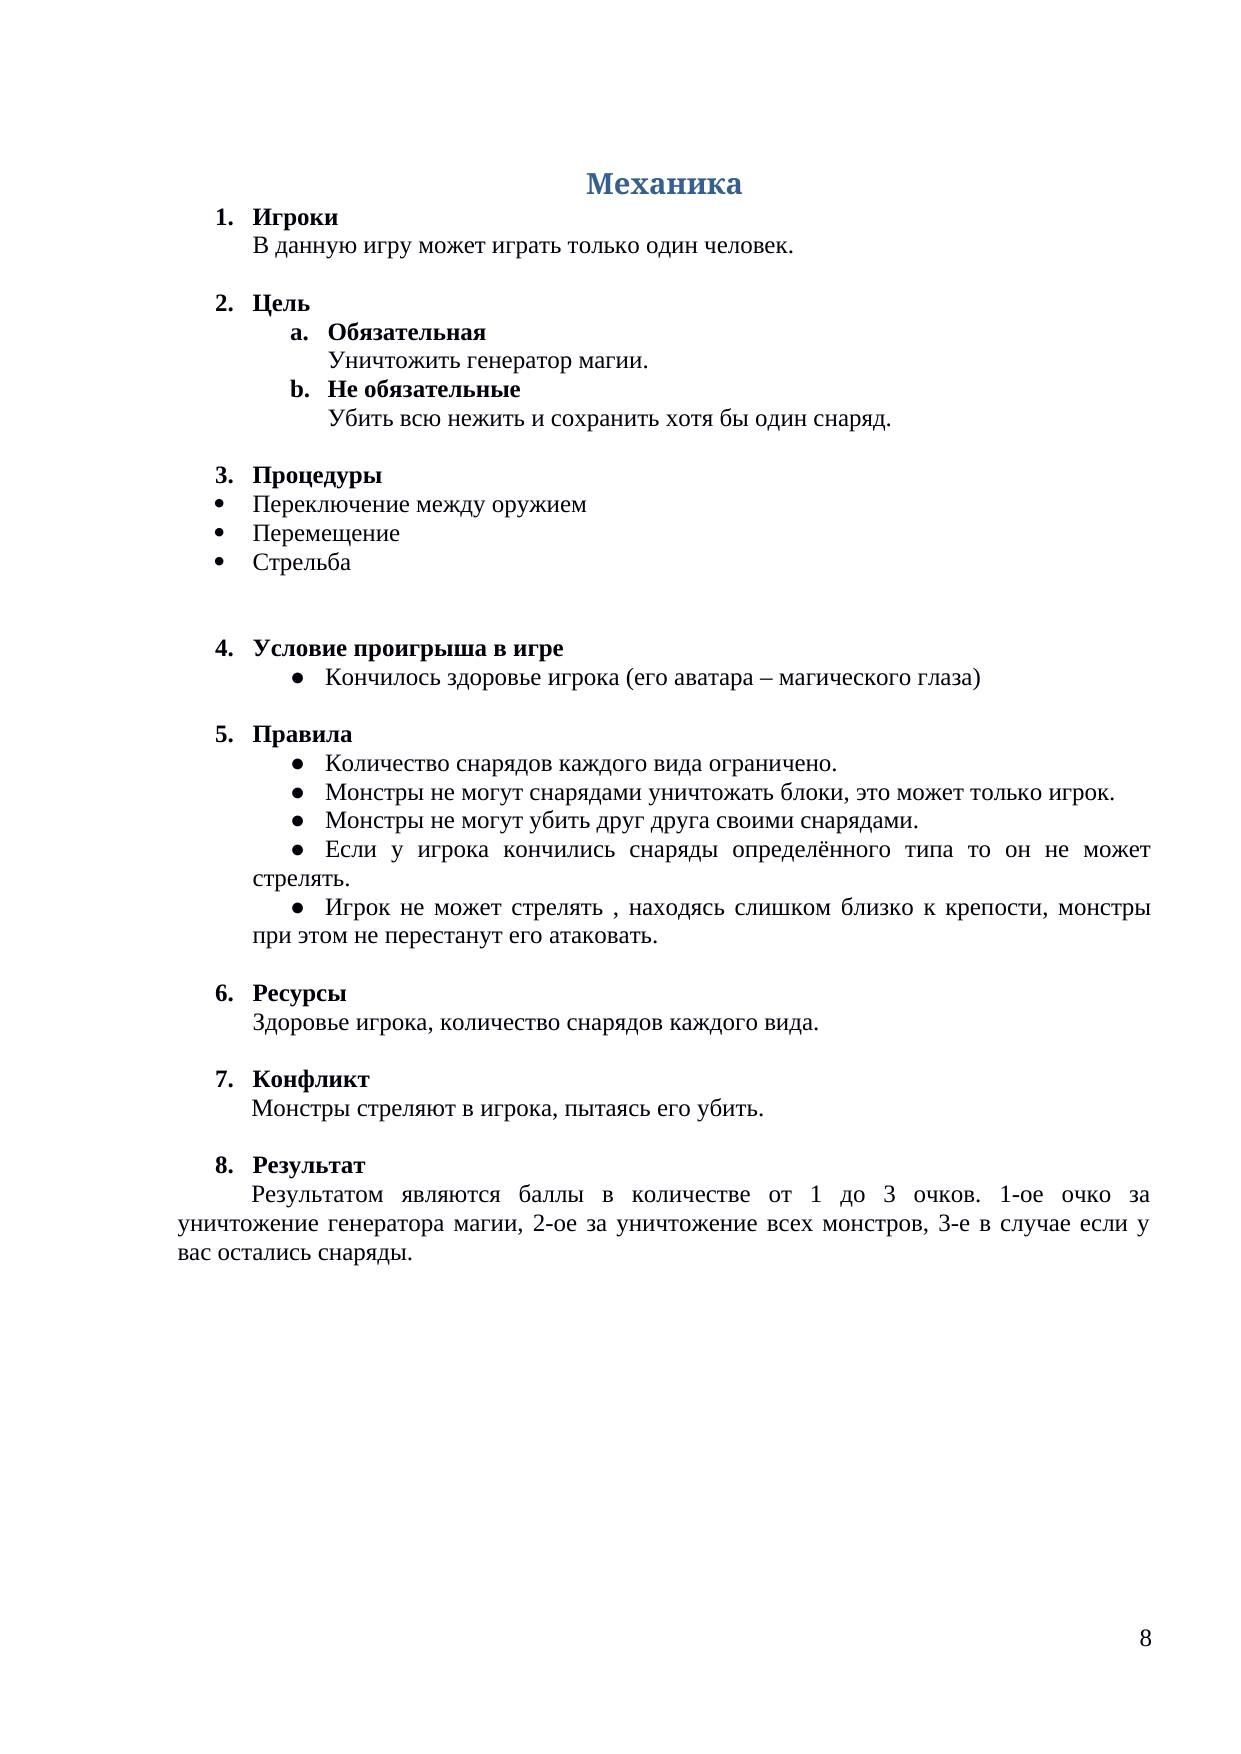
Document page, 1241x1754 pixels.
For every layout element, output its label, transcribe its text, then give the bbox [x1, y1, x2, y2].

list Перемещение [215, 518, 1152, 547]
list Если у игрока кончились снаряды определённого типа то он не может стрелять. [252, 834, 1152, 892]
list Конфликт [215, 1064, 1152, 1093]
text Результатом являются баллы в количестве от 1 до 3 очков. 1-ое очко за уничтожение генератора магии, 2-ое за уничтожение всех монстров, 3-е в случае если у вас остались снаряды. [177, 1179, 1152, 1265]
text В данную игру может играть только один человек. [252, 230, 1152, 259]
list Правила [215, 719, 1152, 748]
list Монстры не могут снарядами уничтожать блоки, это может только игрок. [252, 777, 1152, 805]
subtitle Механика [177, 168, 1152, 202]
list Обязательная [290, 317, 1152, 345]
text Монстры стреляют в игрока, пытаясь его убить. [177, 1093, 1152, 1122]
text Здоровье игрока, количество снарядов каждого вида. [252, 1007, 1152, 1035]
list Переключение между оружием [215, 489, 1152, 518]
list Количество снарядов каждого вида ограничено. [252, 748, 1152, 777]
list Стрельба [215, 547, 1152, 575]
text Уничтожить генератор магии. [327, 345, 1152, 374]
list Цель [215, 288, 1152, 317]
list Не обязательные [290, 374, 1152, 403]
list Игрок не может стрелять , находясь слишком близко к крепости, монстры при этом не перестанут его атаковать. [252, 892, 1152, 949]
list Кончилось здоровье игрока (его аватара – магического глаза) [252, 662, 1152, 690]
list Игроки [215, 202, 1152, 230]
list Условие проигрыша в игре [215, 633, 1152, 662]
list Результат [215, 1150, 1152, 1179]
text Убить всю нежить и сохранить хотя бы один снаряд. [327, 403, 1152, 432]
list Ресурсы [215, 978, 1152, 1007]
list Процедуры [215, 460, 1152, 489]
list Монстры не могут убить друг друга своими снарядами. [252, 805, 1152, 834]
